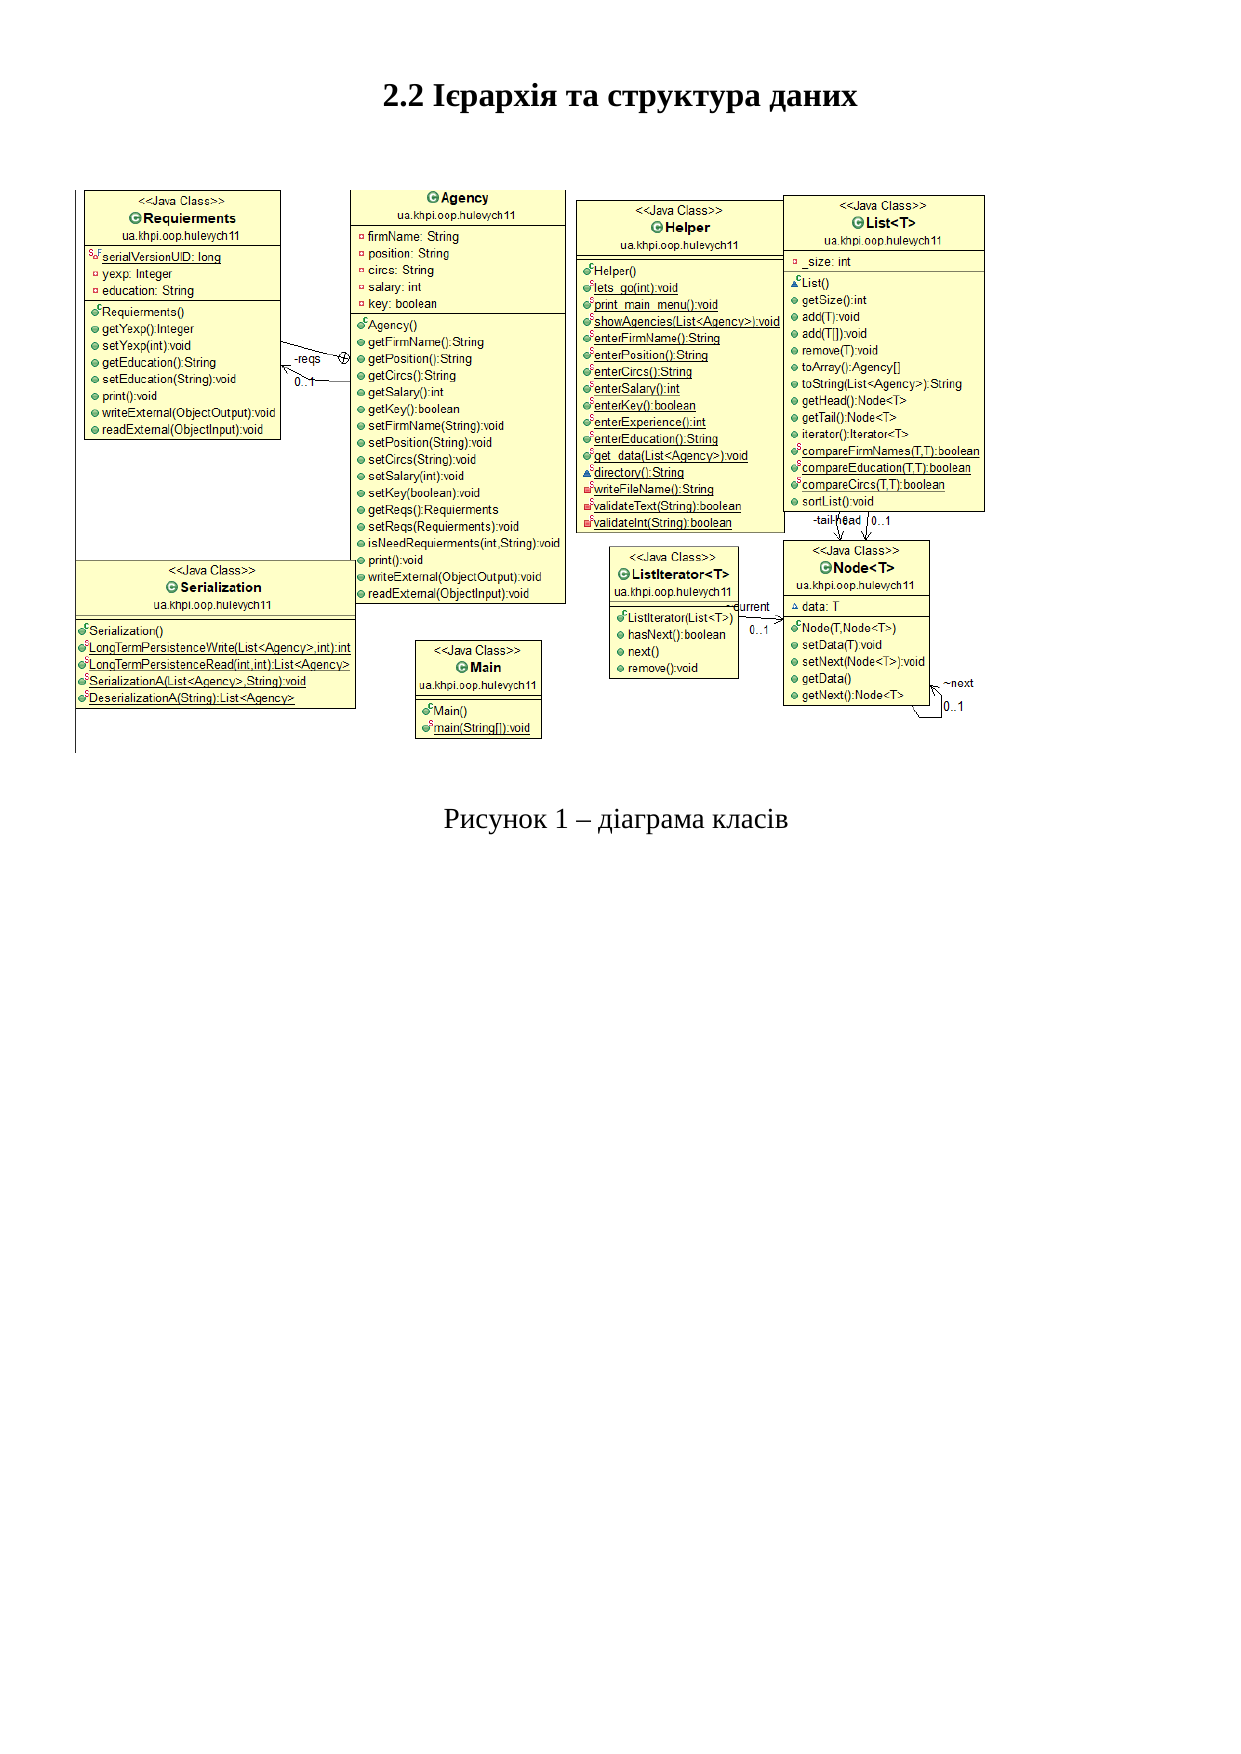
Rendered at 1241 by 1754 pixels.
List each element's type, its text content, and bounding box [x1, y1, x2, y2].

picture [75, 190, 1166, 753]
text 2.2 Ієрархія та структура даних Рисунок 1 – діаграма класів [75, 753, 1165, 902]
text 2.2 Ієрархія та структура даних Рисунок 1 – діаграма класів [75, 75, 1165, 190]
